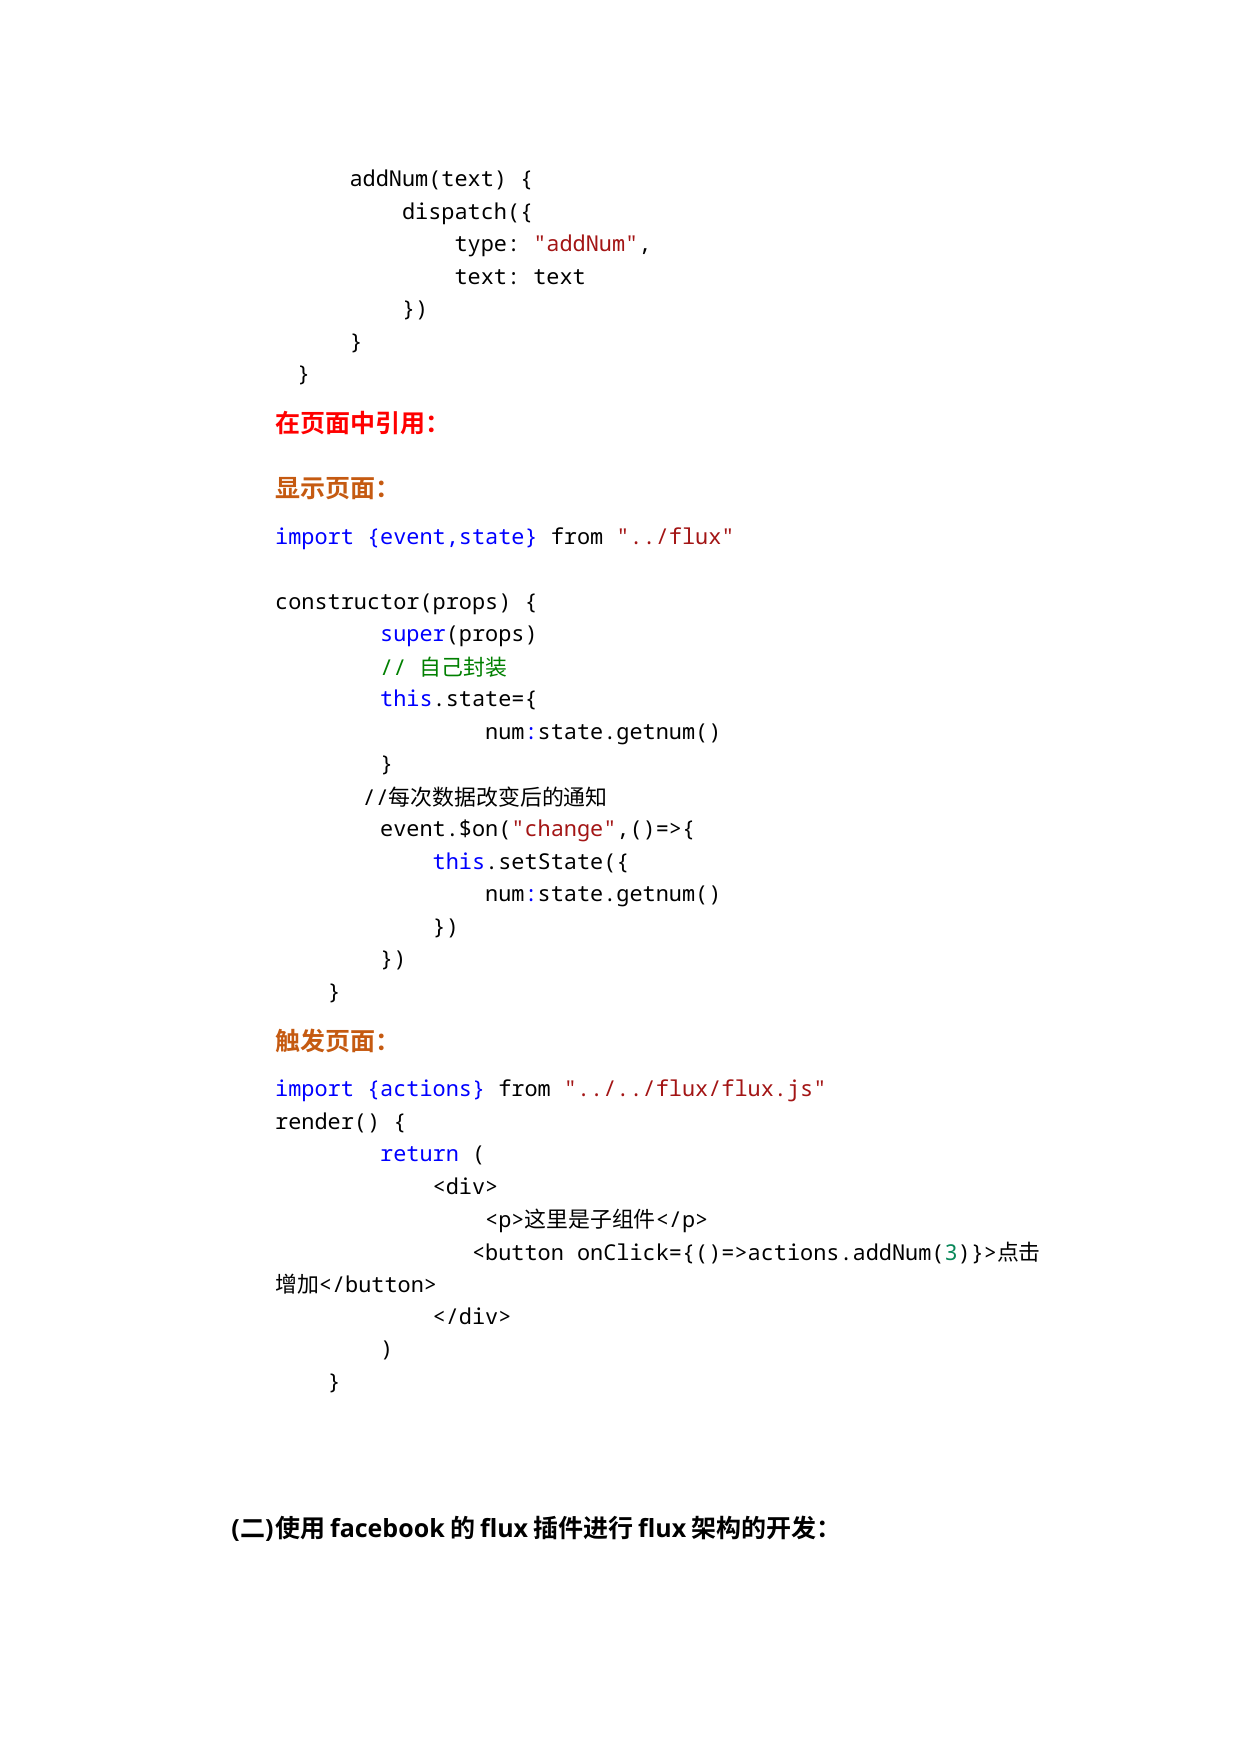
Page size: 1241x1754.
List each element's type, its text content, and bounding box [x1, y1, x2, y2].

text constructor(props) { [275, 584, 1053, 617]
text }) [275, 909, 1053, 942]
text } [275, 1364, 1053, 1397]
text num:state.getnum() [275, 714, 1053, 747]
list 显示页面： [275, 454, 1053, 519]
list 在页面中引用： [275, 389, 1053, 454]
text <button onClick={()=>actions.addNum(3)}>点击增加</button> [275, 1234, 1053, 1299]
text import {actions} from "../../flux/flux.js" [231, 1072, 1053, 1104]
text this.state={ [275, 682, 1053, 714]
text addNum(text) { [297, 162, 1053, 194]
text import {event,state} from "../flux" [231, 519, 1053, 552]
text render() { [275, 1104, 1053, 1137]
text ) [275, 1332, 1053, 1364]
text this.setState({ [275, 844, 1053, 877]
text //每次数据改变后的通知 [275, 779, 1053, 812]
text super(props) [275, 617, 1053, 649]
text } [275, 974, 1053, 1007]
text }) [275, 942, 1053, 974]
text event.$on("change",()=>{ [275, 812, 1053, 844]
text } [297, 324, 1053, 357]
list 使用facebook的flux插件进行flux架构的开发： [231, 1494, 1053, 1559]
text </div> [275, 1299, 1053, 1332]
text <p>这里是子组件</p> [275, 1202, 1053, 1234]
text return ( [275, 1137, 1053, 1169]
text } [275, 747, 1053, 779]
text } [297, 357, 1053, 389]
text // 自己封装 [275, 649, 1053, 682]
text text: text [297, 259, 1053, 292]
text dispatch({ [297, 194, 1053, 227]
text <div> [275, 1169, 1053, 1202]
list 触发页面： [275, 1007, 1053, 1072]
text }) [297, 292, 1053, 324]
text type: "addNum", [297, 227, 1053, 259]
text num:state.getnum() [275, 877, 1053, 909]
